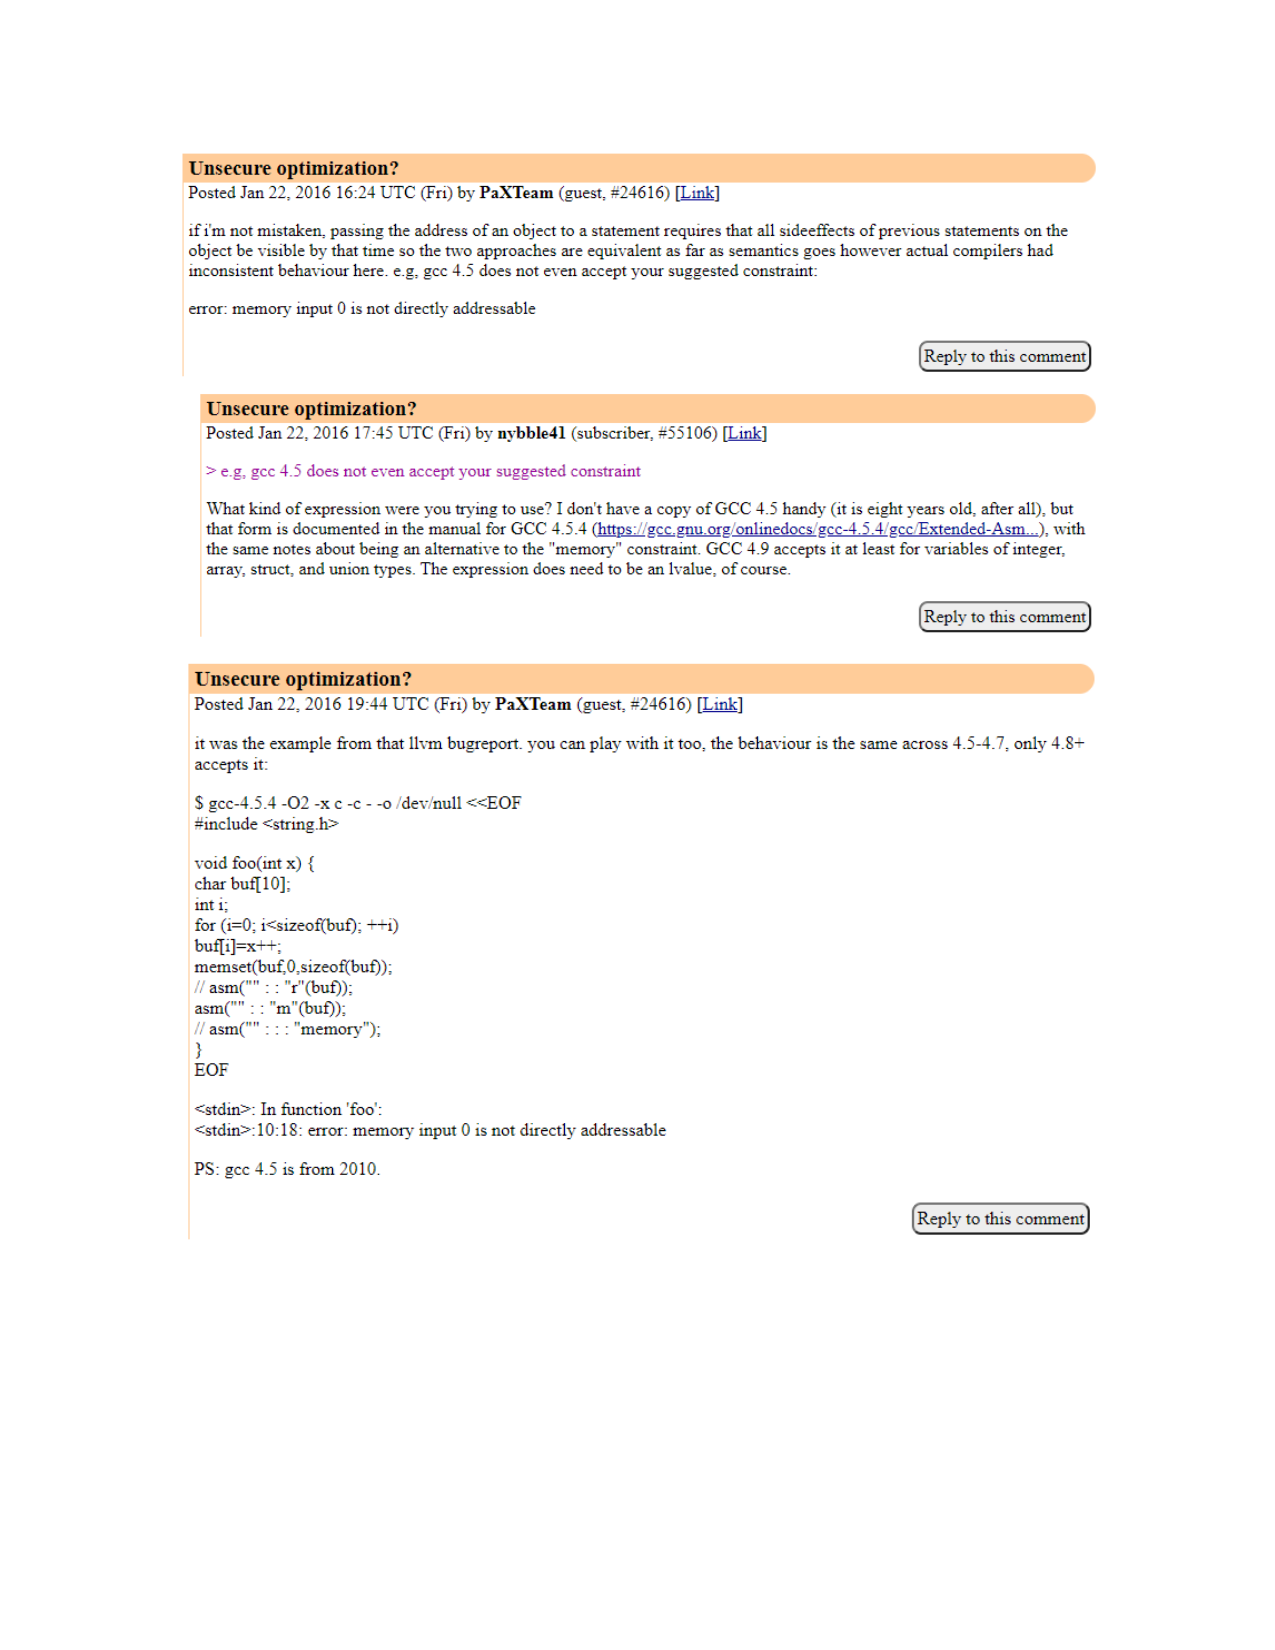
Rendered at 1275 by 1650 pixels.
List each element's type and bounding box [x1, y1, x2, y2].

picture [177, 657, 1098, 1244]
picture [177, 147, 1098, 639]
